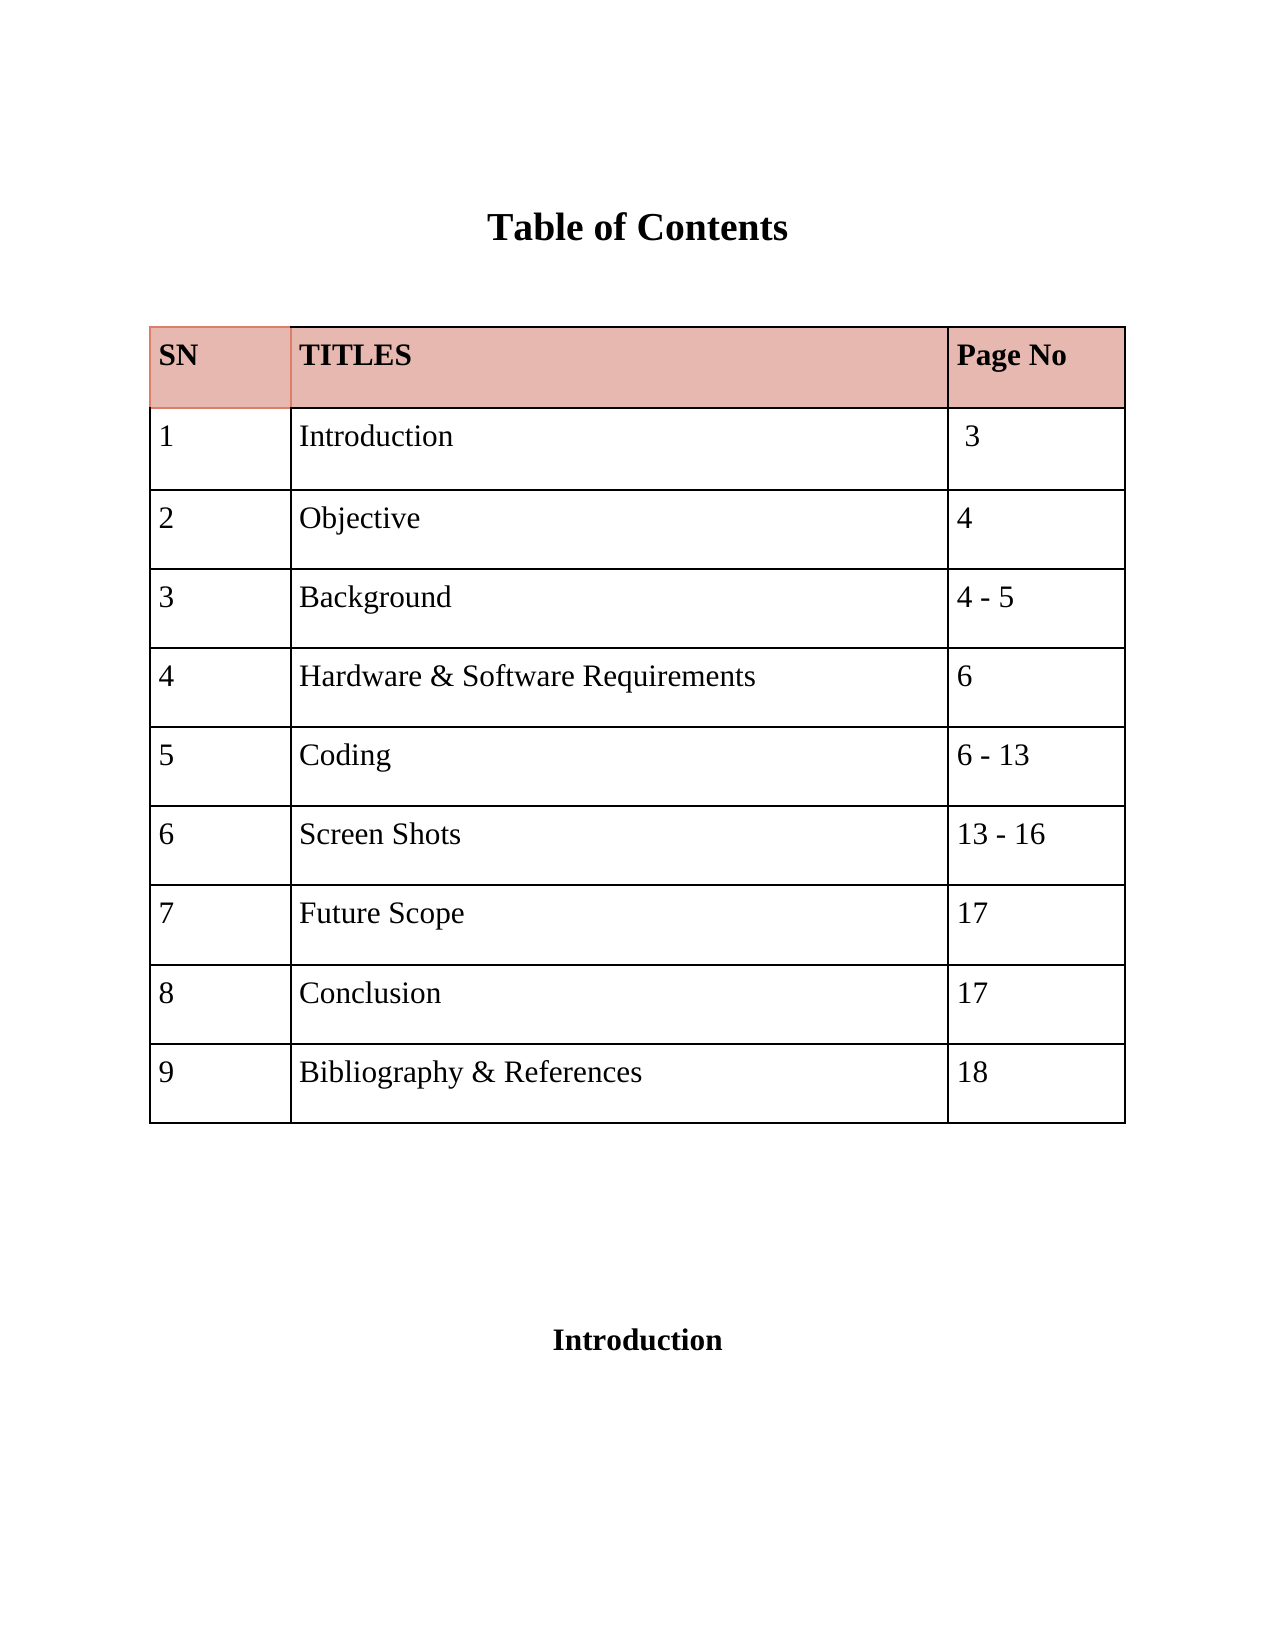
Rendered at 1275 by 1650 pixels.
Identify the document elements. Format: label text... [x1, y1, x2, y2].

table_cell 3 [949, 409, 1124, 488]
table_cell 6 [949, 649, 1124, 726]
table_cell Hardware & Software Requirements [292, 649, 947, 726]
table_cell 7 [151, 886, 290, 963]
table_cell 17 [949, 966, 1124, 1043]
table_cell Bibliography & References [292, 1045, 947, 1122]
table_header TITLES [292, 328, 947, 407]
table_cell Background [292, 570, 947, 647]
table_cell 6 - 13 [949, 728, 1124, 805]
table_cell 6 [151, 807, 290, 884]
table_cell Coding [292, 728, 947, 805]
table_cell 1 [151, 409, 290, 488]
table_cell 4 [949, 491, 1124, 568]
text Introduction [150, 1321, 1125, 1357]
table_cell 3 [151, 570, 290, 647]
table_header SN [151, 328, 290, 407]
table_cell 4 [151, 649, 290, 726]
table_header Page No [949, 328, 1124, 407]
table_cell 18 [949, 1045, 1124, 1122]
table_cell Screen Shots [292, 807, 947, 884]
table_cell 2 [151, 491, 290, 568]
table_cell 9 [151, 1045, 290, 1122]
table_cell Objective [292, 491, 947, 568]
table_cell 8 [151, 966, 290, 1043]
table_cell 4 - 5 [949, 570, 1124, 647]
table_cell Future Scope [292, 886, 947, 963]
table_cell 17 [949, 886, 1124, 963]
table_cell 13 - 16 [949, 807, 1124, 884]
table_cell Conclusion [292, 966, 947, 1043]
text Table of Contents [150, 204, 1125, 249]
table_cell 5 [151, 728, 290, 805]
table_cell Introduction [292, 409, 947, 488]
